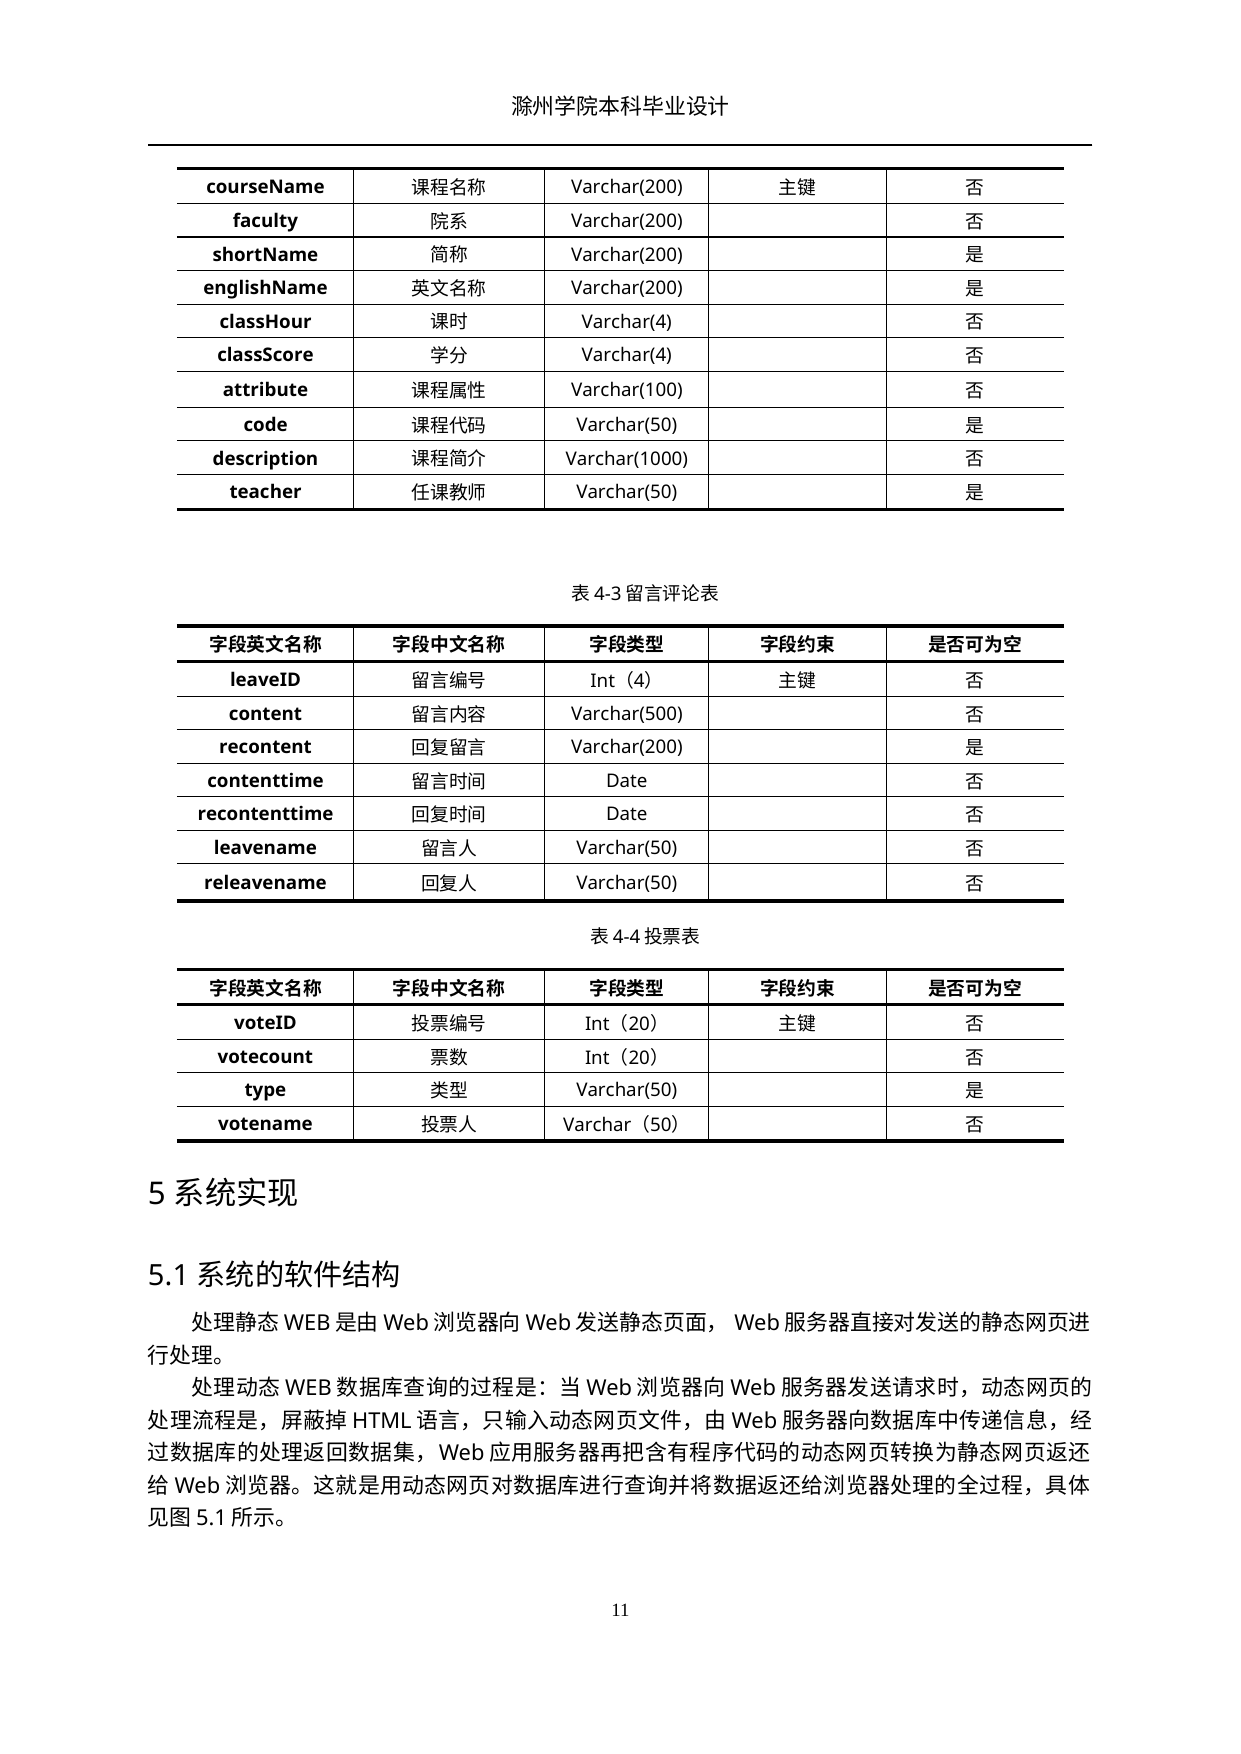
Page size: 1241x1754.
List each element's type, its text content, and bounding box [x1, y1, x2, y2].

table_cell 否 [887, 441, 1063, 474]
table_cell votecount [177, 1040, 353, 1072]
text 处理静态WEB是由Web浏览器向Web发送静态页面， Web服务器直接对发送的静态网页进行处理。 [148, 1305, 1092, 1370]
table_cell [709, 204, 886, 236]
text 表4-3留言评论表 [198, 576, 1092, 608]
table_cell 回复时间 [354, 797, 544, 830]
table_cell 否 [887, 305, 1063, 337]
table_cell Int（4） [545, 663, 708, 696]
table_cell recontenttime [177, 797, 353, 830]
table_cell [709, 372, 886, 407]
table_cell votename [177, 1107, 353, 1139]
text 表4-4投票表 [198, 919, 1092, 951]
table_cell 是 [887, 271, 1063, 303]
table_cell classHour [177, 305, 353, 337]
table_cell 是 [887, 1073, 1063, 1106]
table_cell leaveID [177, 663, 353, 696]
table_cell 否 [887, 1040, 1063, 1072]
table_cell 主键 [709, 1006, 886, 1039]
table_header 字段中文名称 [354, 628, 544, 660]
table_cell Int（20） [545, 1006, 708, 1039]
table_cell courseName [177, 170, 353, 203]
table_cell faculty [177, 204, 353, 236]
table_cell 否 [887, 338, 1063, 371]
table_header 字段英文名称 [177, 971, 353, 1003]
table_cell Varchar(50) [545, 864, 708, 899]
table_cell [709, 338, 886, 371]
table_cell 票数 [354, 1040, 544, 1072]
table_cell 投票编号 [354, 1006, 544, 1039]
table_cell Varchar（50） [545, 1107, 708, 1139]
table_cell [709, 764, 886, 796]
table_cell 否 [887, 831, 1063, 863]
table_cell 是 [887, 238, 1063, 270]
table_cell 主键 [709, 170, 886, 203]
table_cell Varchar(4) [545, 305, 708, 337]
table_cell [709, 864, 886, 899]
table_header 字段中文名称 [354, 971, 544, 1003]
table_header 是否可为空 [887, 971, 1063, 1003]
table_cell 否 [887, 697, 1063, 729]
table_cell 是 [887, 475, 1063, 507]
table_cell 投票人 [354, 1107, 544, 1139]
table_cell contenttime [177, 764, 353, 796]
table_cell Varchar(200) [545, 204, 708, 236]
table_header 字段类型 [545, 971, 708, 1003]
subtitle 5.1 系统的软件结构 [148, 1240, 1092, 1305]
table_cell 否 [887, 1006, 1063, 1039]
table_cell 任课教师 [354, 475, 544, 507]
table_cell Varchar(1000) [545, 441, 708, 474]
table_header 字段英文名称 [177, 628, 353, 660]
table_cell 否 [887, 663, 1063, 696]
table_header 字段约束 [709, 628, 886, 660]
table_cell 否 [887, 864, 1063, 899]
table_cell [709, 238, 886, 270]
table_cell teacher [177, 475, 353, 507]
table_cell 是 [887, 730, 1063, 763]
table_cell Varchar(100) [545, 372, 708, 407]
table_cell 课时 [354, 305, 544, 337]
table_cell 回复留言 [354, 730, 544, 763]
table_cell shortName [177, 238, 353, 270]
table_cell 否 [887, 372, 1063, 407]
table_cell [709, 305, 886, 337]
table_cell Varchar(50) [545, 408, 708, 440]
table_cell voteID [177, 1006, 353, 1039]
table_cell description [177, 441, 353, 474]
subtitle 5 系统实现 [148, 1159, 1092, 1224]
table_cell 课程代码 [354, 408, 544, 440]
table_cell [709, 730, 886, 763]
table_cell 课程属性 [354, 372, 544, 407]
table_cell 否 [887, 764, 1063, 796]
table_cell 英文名称 [354, 271, 544, 303]
table_cell Varchar(200) [545, 271, 708, 303]
table_cell Varchar(200) [545, 730, 708, 763]
table_cell Int（20） [545, 1040, 708, 1072]
table_cell 否 [887, 204, 1063, 236]
table_cell [709, 1107, 886, 1139]
table_cell Date [545, 764, 708, 796]
table_cell Varchar(4) [545, 338, 708, 371]
table_cell 否 [887, 1107, 1063, 1139]
table_cell 是 [887, 408, 1063, 440]
table_header 字段类型 [545, 628, 708, 660]
text 处理动态WEB数据库查询的过程是：当Web浏览器向Web服务器发送请求时，动态网页的处理流程是，屏蔽掉HTML语言，只输入动态网页文件，由Web服务器向数据库中传递信息，经过数据库的处理返回数据集，Web应用服务器再把含有程序代码的动态网页转换为静态网页返还给Web浏览器。这就是用动态网页对数据库进行查询并将数据返还给浏览器处理的全过程，具体见图5.1所示。 [148, 1370, 1092, 1532]
table_cell 学分 [354, 338, 544, 371]
table_cell 否 [887, 797, 1063, 830]
table_cell Varchar(200) [545, 170, 708, 203]
table_cell 课程名称 [354, 170, 544, 203]
table_cell [709, 271, 886, 303]
table_cell releavename [177, 864, 353, 899]
table_cell 院系 [354, 204, 544, 236]
table_cell [709, 697, 886, 729]
table_cell Varchar(200) [545, 238, 708, 270]
table_cell attribute [177, 372, 353, 407]
table_cell Varchar(500) [545, 697, 708, 729]
table_cell 回复人 [354, 864, 544, 899]
table_cell [709, 1073, 886, 1106]
table_cell englishName [177, 271, 353, 303]
table_cell 主键 [709, 663, 886, 696]
table_cell [709, 441, 886, 474]
table_cell [709, 797, 886, 830]
table_cell type [177, 1073, 353, 1106]
table_cell Varchar(50) [545, 831, 708, 863]
table_cell 留言时间 [354, 764, 544, 796]
table_cell [709, 408, 886, 440]
table_cell code [177, 408, 353, 440]
table_cell [709, 475, 886, 507]
table_cell [709, 831, 886, 863]
table_cell 课程简介 [354, 441, 544, 474]
table_cell 留言内容 [354, 697, 544, 729]
table_cell Varchar(50) [545, 1073, 708, 1106]
table_cell 简称 [354, 238, 544, 270]
table_cell [709, 1040, 886, 1072]
table_cell content [177, 697, 353, 729]
table_cell Varchar(50) [545, 475, 708, 507]
table_header 是否可为空 [887, 628, 1063, 660]
table_cell 留言编号 [354, 663, 544, 696]
table_cell recontent [177, 730, 353, 763]
table_cell classScore [177, 338, 353, 371]
table_header 字段约束 [709, 971, 886, 1003]
table_cell Date [545, 797, 708, 830]
table_cell 类型 [354, 1073, 544, 1106]
table_cell 否 [887, 170, 1063, 203]
table_cell 留言人 [354, 831, 544, 863]
table_cell leavename [177, 831, 353, 863]
